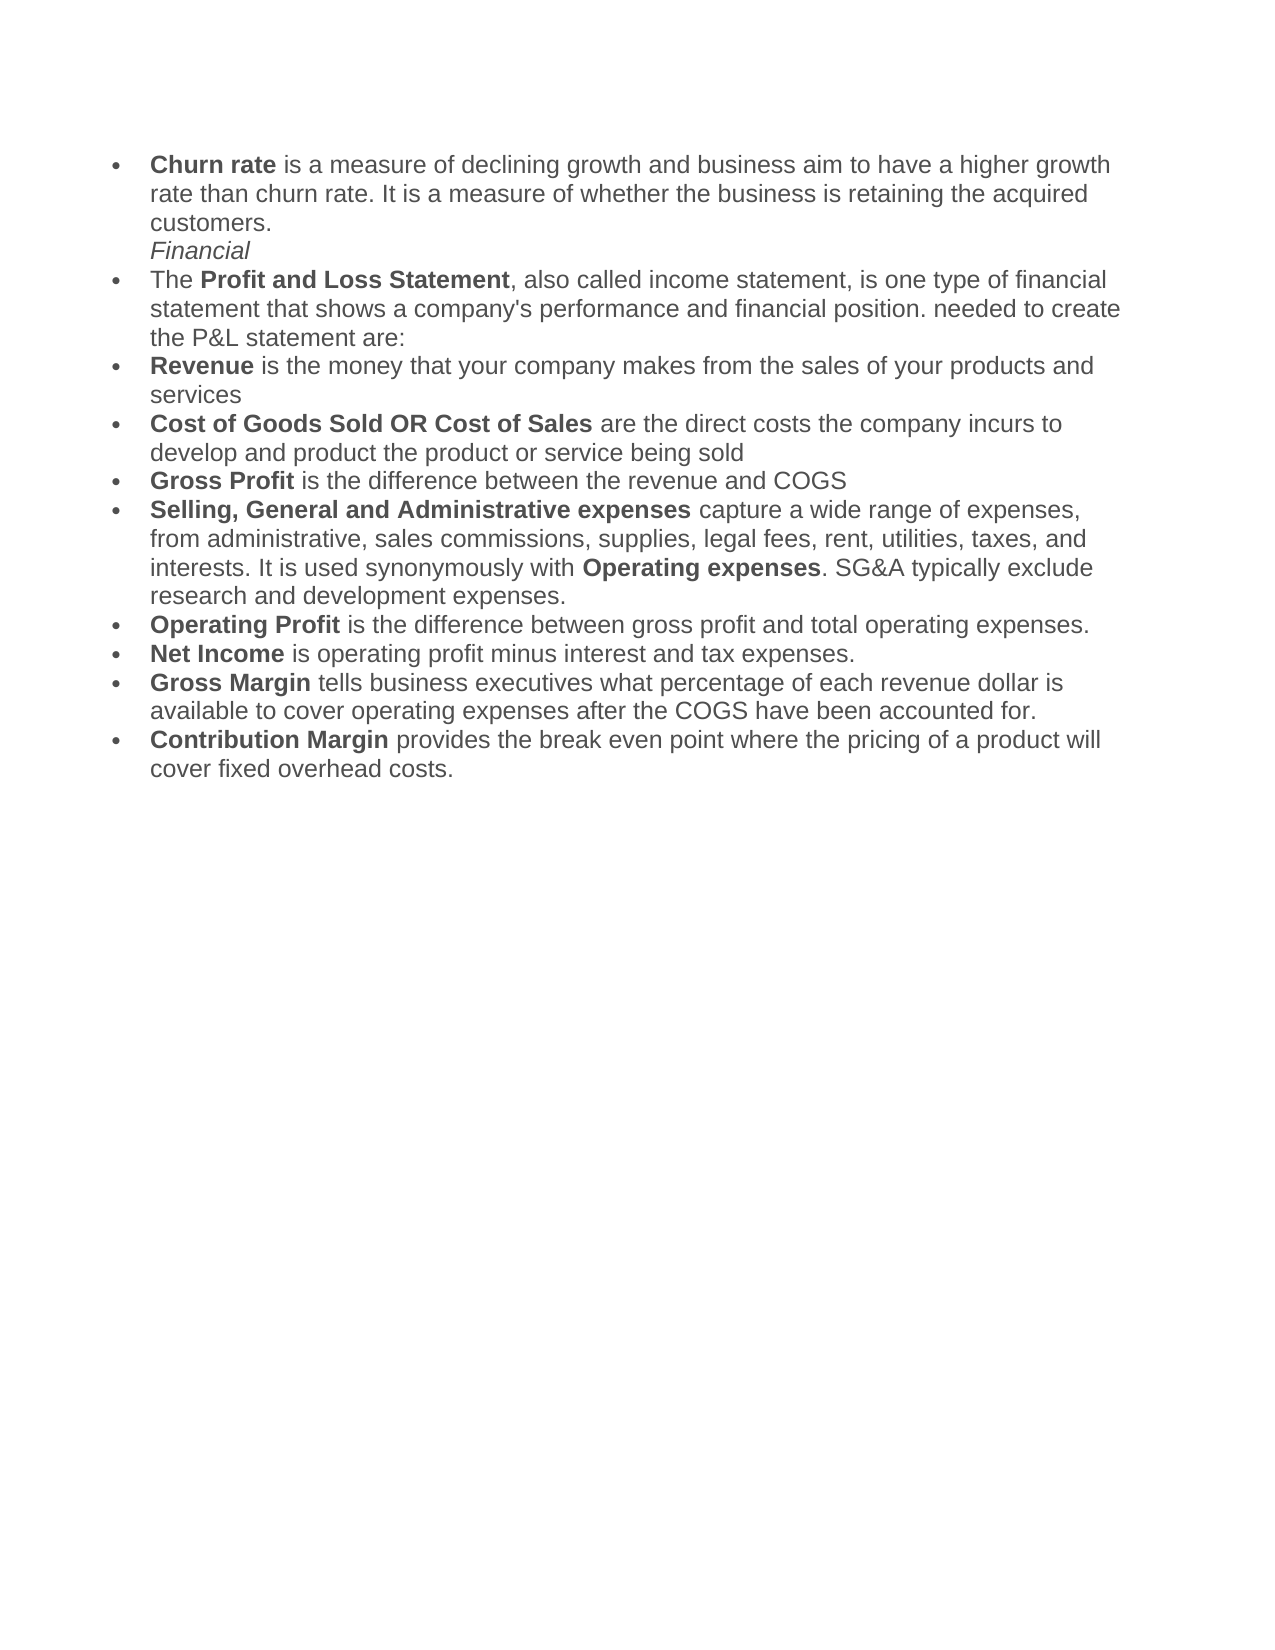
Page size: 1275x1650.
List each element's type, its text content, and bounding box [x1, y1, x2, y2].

list Net Income is operating profit minus interest and tax expenses. [112, 639, 1125, 667]
list Revenue is the money that your company makes from the sales of your products and services [112, 351, 1125, 409]
list Cost of Goods Sold OR Cost of Sales are the direct costs the company incurs to develop and product the product or service being sold [112, 409, 1125, 466]
list Gross Profit is the difference between the revenue and COGS [112, 466, 1125, 495]
list Selling, General and Administrative expenses capture a wide range of expenses, from administrative, sales commissions, supplies, legal fees, rent, utilities, taxes, and interests. It is used synonymously with Operating expenses. SG&A typically exclude research and development expenses. [112, 495, 1125, 610]
list Churn rate is a measure of declining growth and business aim to have a higher growth rate than churn rate. It is a measure of whether the business is retaining the acquired customers. [112, 150, 1125, 236]
list Contribution Margin provides the break even point where the pricing of a product will cover fixed overhead costs. [112, 725, 1125, 782]
list Operating Profit is the difference between gross profit and total operating expenses. [112, 610, 1125, 639]
list The Profit and Loss Statement, also called income statement, is one type of financial statement that shows a company's performance and financial position. needed to create the P&L statement are: [112, 265, 1125, 351]
text Financial [150, 236, 1125, 265]
list Gross Margin tells business executives what percentage of each revenue dollar is available to cover operating expenses after the COGS have been accounted for. [112, 667, 1125, 725]
